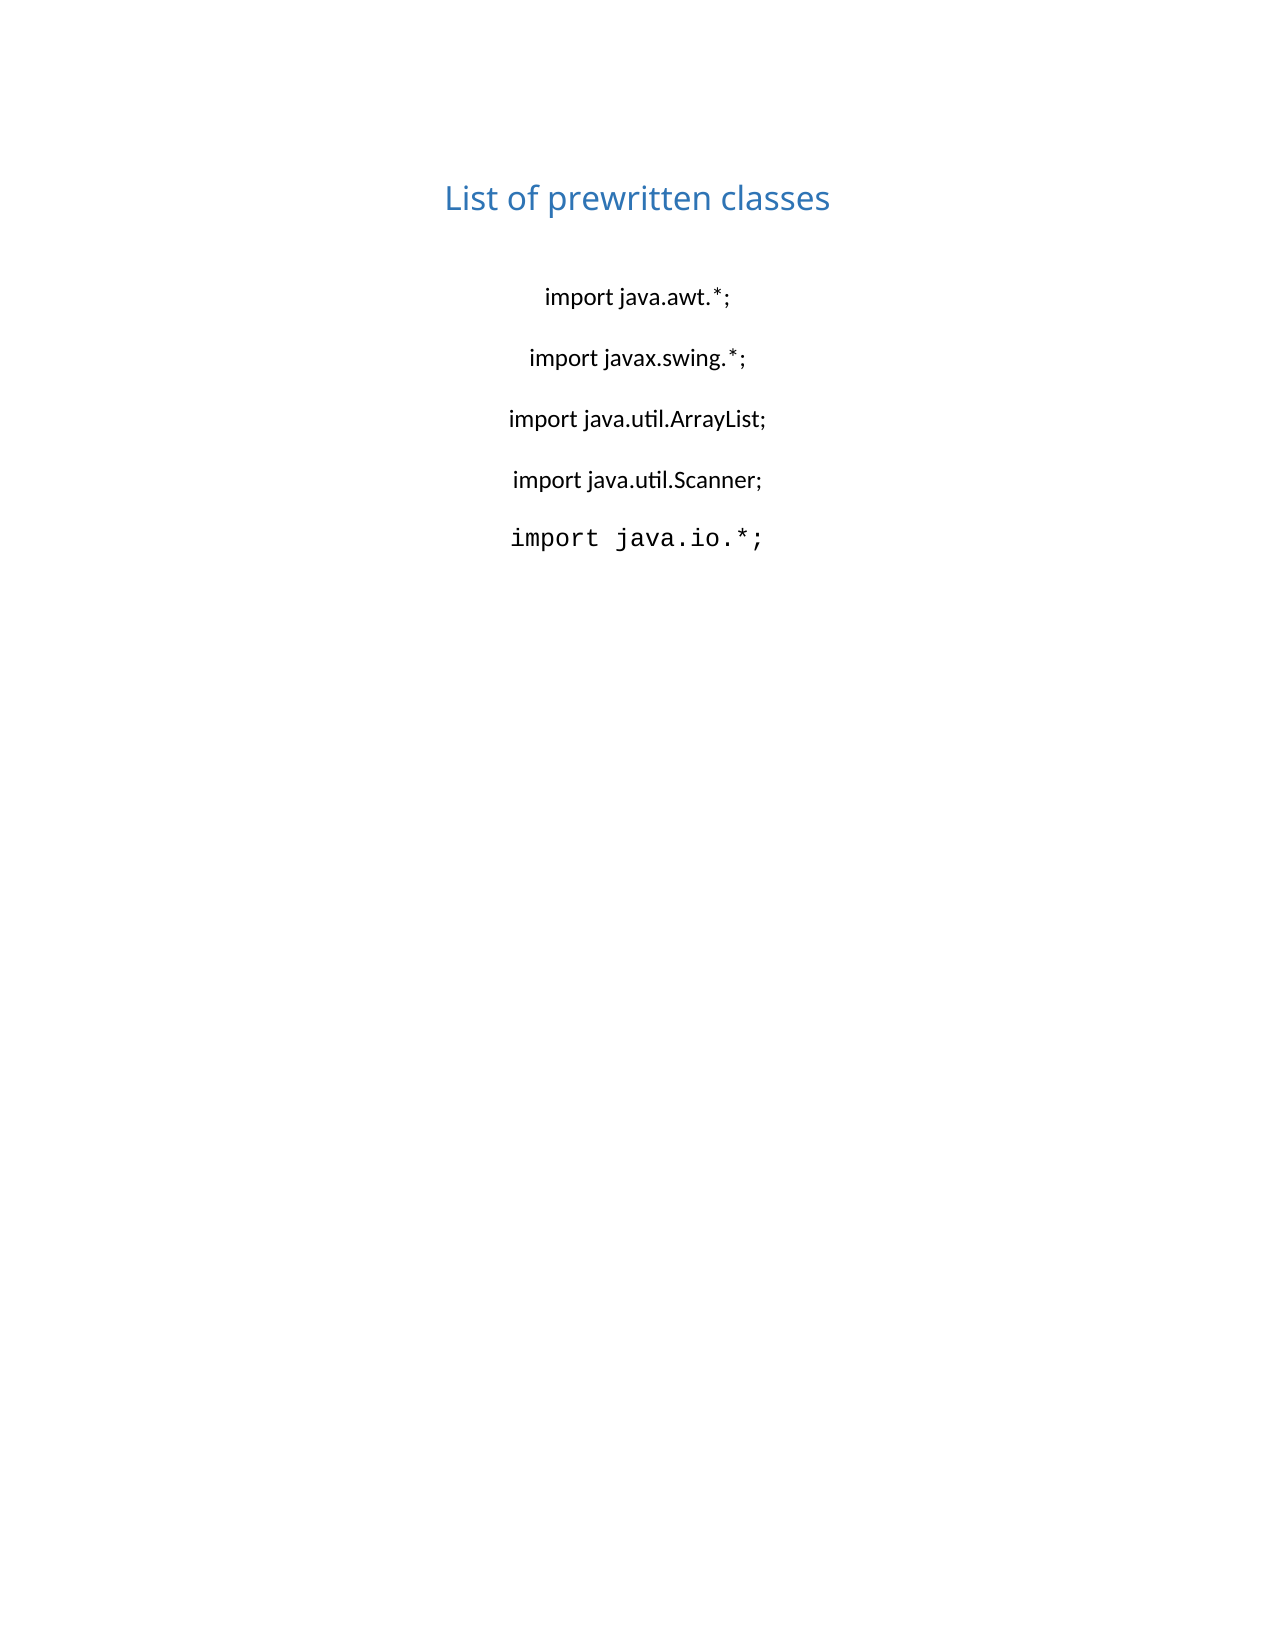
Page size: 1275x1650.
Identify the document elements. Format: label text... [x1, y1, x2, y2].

text import java.io.*; [150, 526, 1125, 554]
text import java.awt.*; [150, 281, 1125, 312]
text import java.util.ArrayList; [150, 403, 1125, 434]
text import javax.swing.*; [150, 342, 1125, 373]
subtitle List of prewritten classes [150, 175, 1125, 220]
text import java.util.Scanner; [150, 464, 1125, 495]
